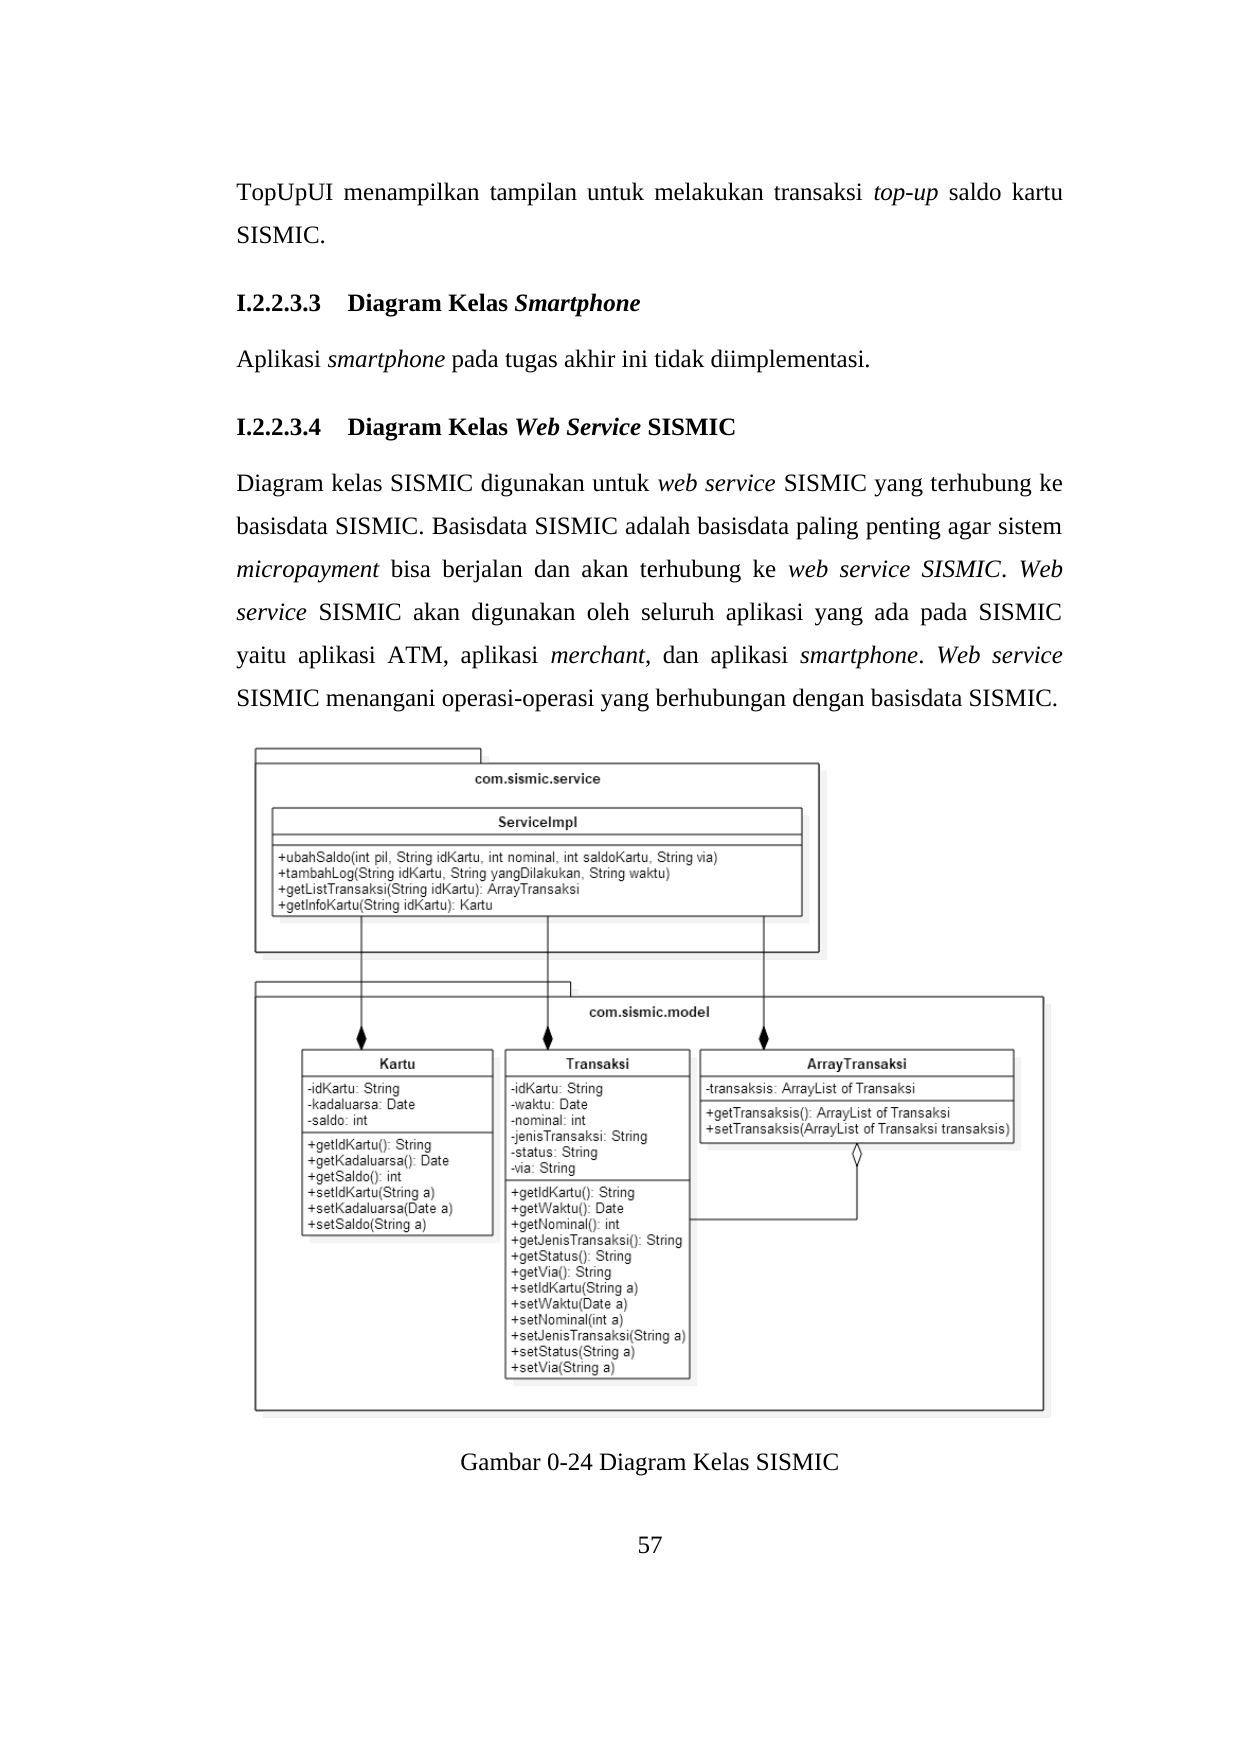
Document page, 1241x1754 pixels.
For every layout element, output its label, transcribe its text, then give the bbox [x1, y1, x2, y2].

text Diagram kelas SISMIC digunakan untuk web service SISMIC yang terhubung ke basisdata SISMIC. Basisdata SISMIC adalah basisdata paling penting agar sistem micropayment bisa berjalan dan akan terhubung ke web service SISMIC. Web service SISMIC akan digunakan oleh seluruh aplikasi yang ada pada SISMIC yaitu aplikasi ATM, aplikasi merchant, dan aplikasi smartphone. Web service SISMIC menangani operasi-operasi yang berhubungan dengan basisdata SISMIC. [236, 468, 1063, 712]
text Aplikasi smartphone pada tugas akhir ini tidak diimplementasi. [236, 344, 1063, 373]
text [236, 177, 1063, 249]
subtitle Diagram Kelas Web Service SISMIC [236, 412, 1063, 441]
picture [245, 739, 1054, 1421]
subtitle Diagram Kelas Smartphone [236, 288, 1063, 317]
